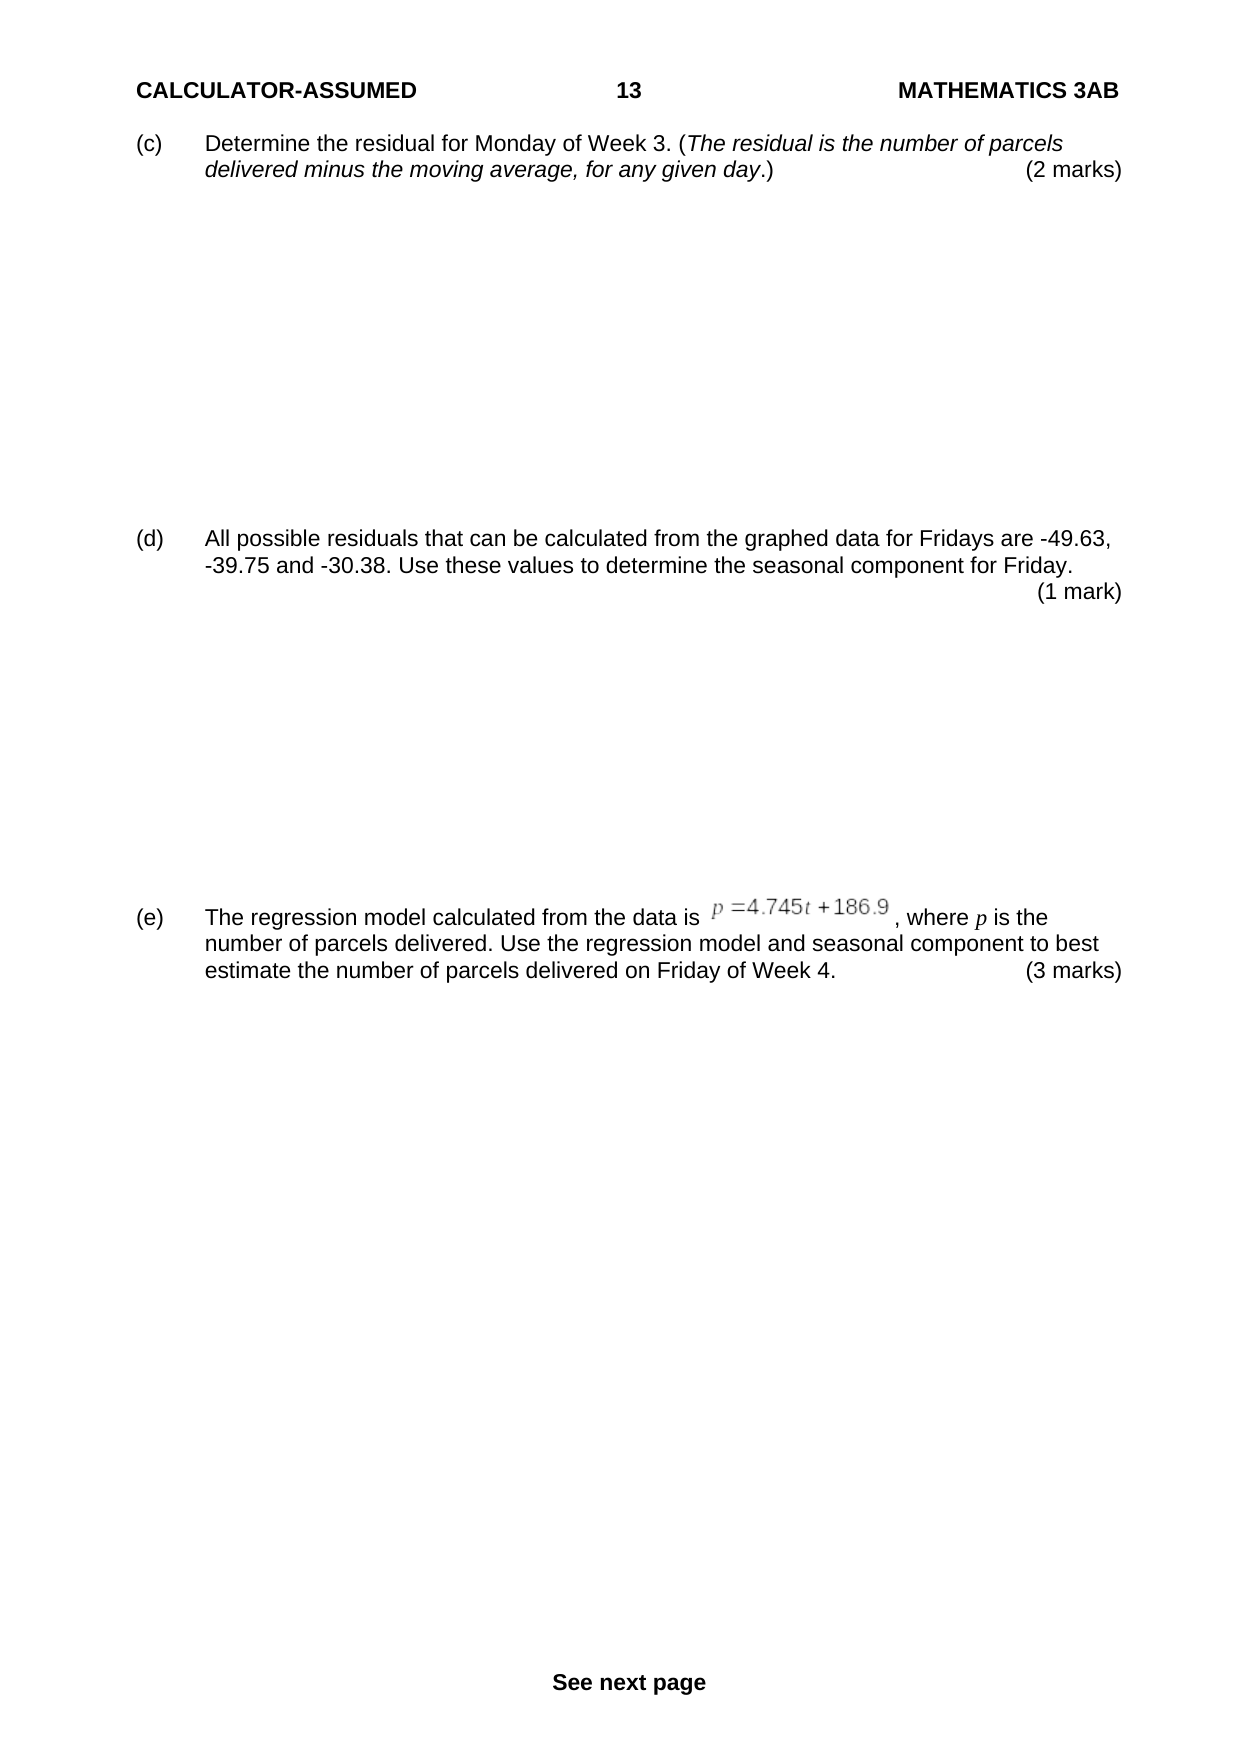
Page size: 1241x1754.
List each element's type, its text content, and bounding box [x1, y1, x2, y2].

text (e) The regression model calculated from the data is , where p is the number of parcels delivered. Use the regression model and seasonal component to best estimate the number of parcels delivered on Friday of Week 4. (3 marks) [136, 894, 1122, 983]
text (1 mark) [136, 578, 1122, 604]
text (d) All possible residuals that can be calculated from the graphed data for Fridays are -49.63, -39.75 and -30.38. Use these values to determine the seasonal component for Friday. [136, 525, 1122, 578]
text (c) Determine the residual for Monday of Week 3. (The residual is the number of parcels delivered minus the moving average, for any given day.) (2 marks) [136, 130, 1122, 183]
